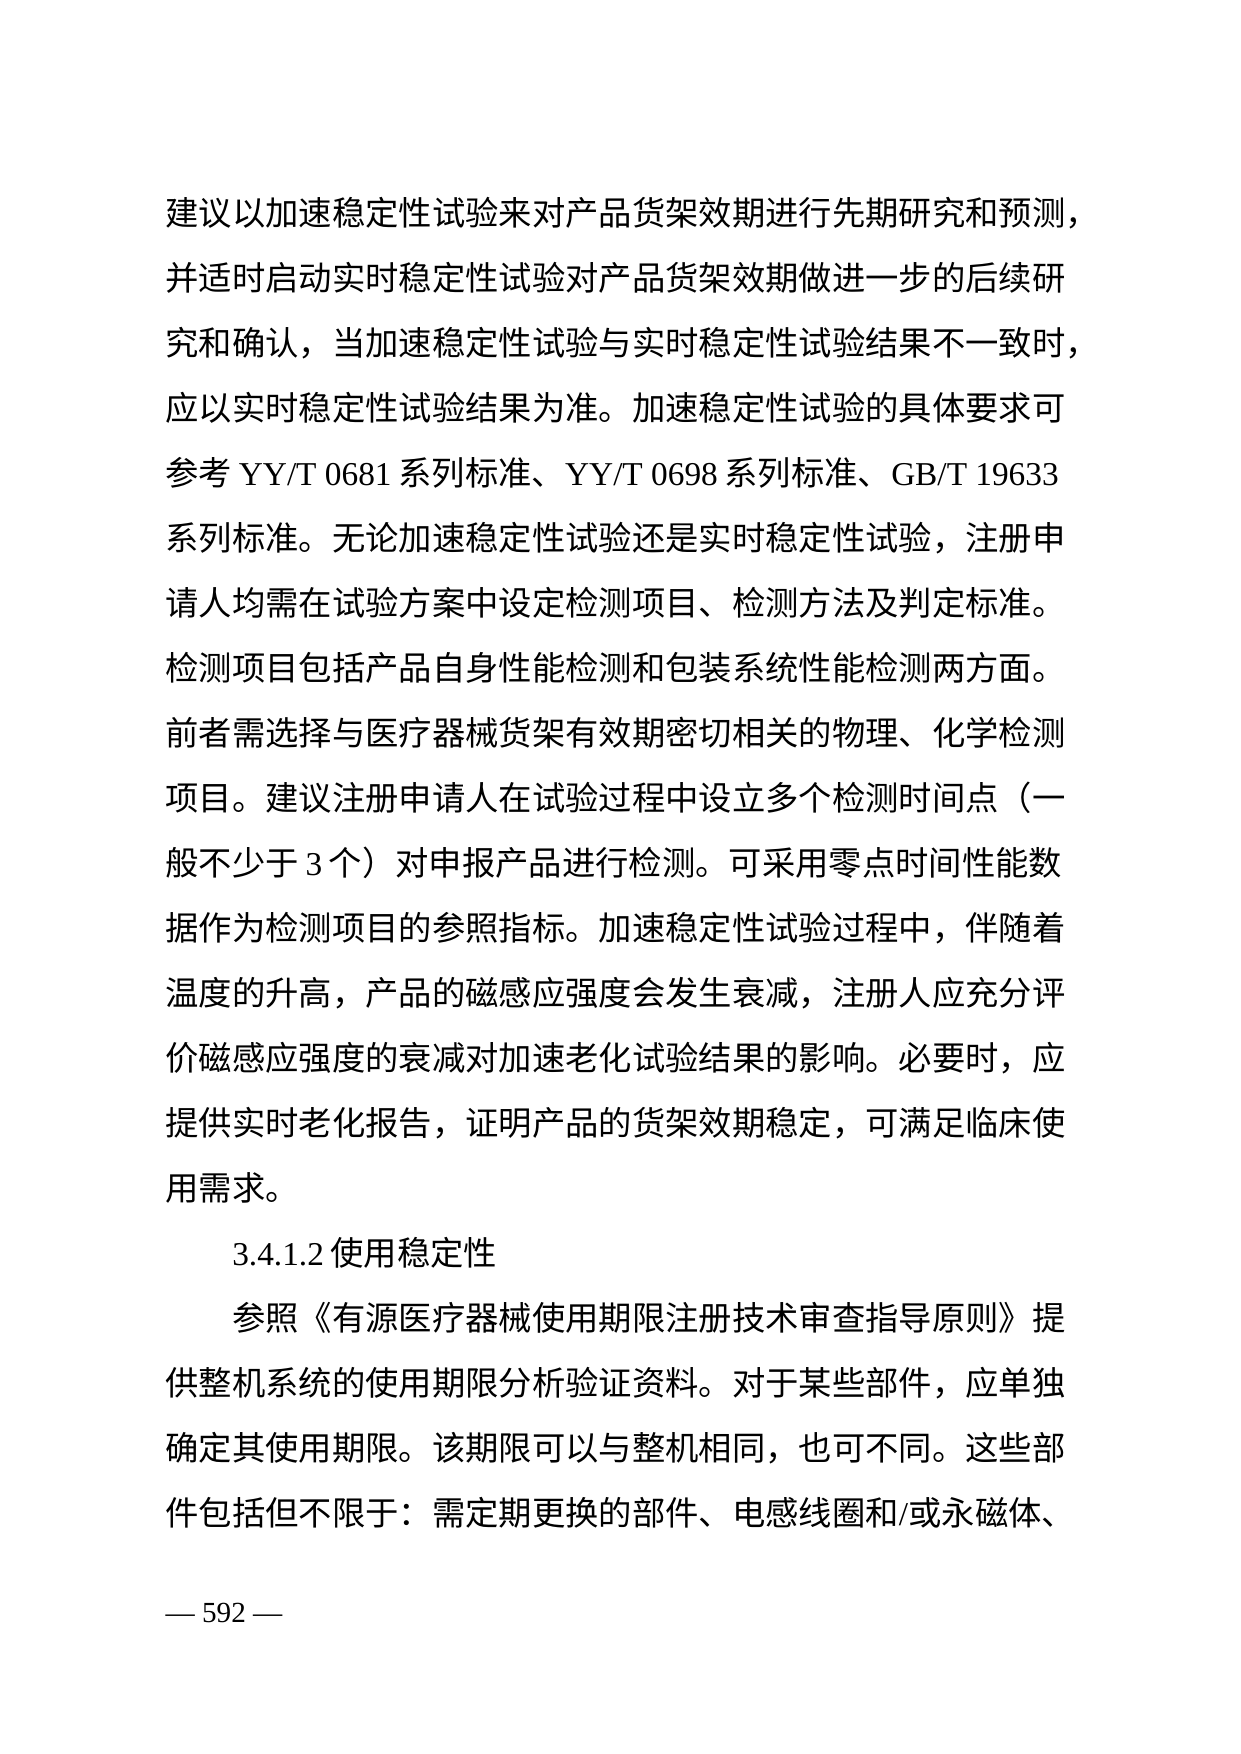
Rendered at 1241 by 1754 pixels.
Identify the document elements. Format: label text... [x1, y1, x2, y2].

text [165, 178, 1075, 1218]
text 3.4.1.2使用稳定性 [165, 1218, 1075, 1283]
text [165, 1283, 1075, 1543]
